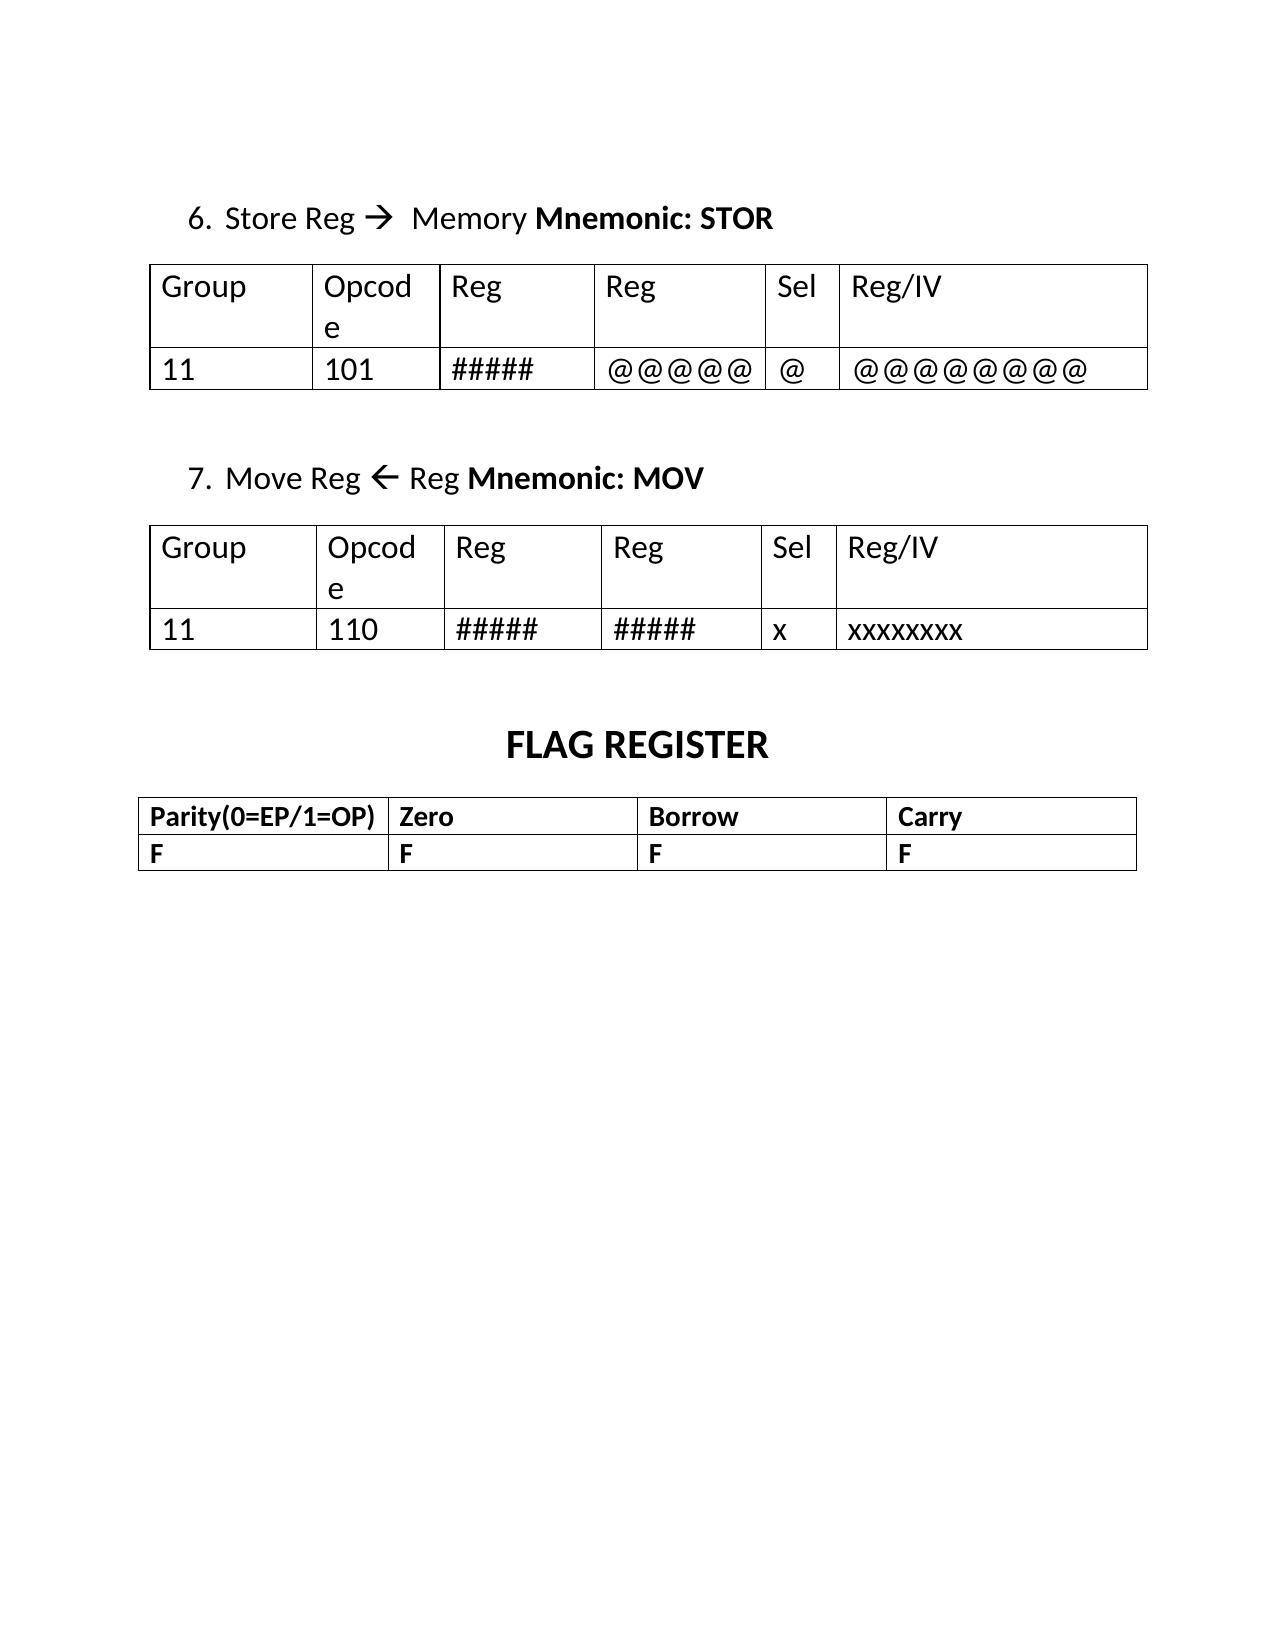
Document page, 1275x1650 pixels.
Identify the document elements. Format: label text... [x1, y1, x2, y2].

table_header Reg [445, 526, 601, 607]
table_header Sel [762, 526, 836, 607]
table_header Opcode [317, 526, 444, 607]
table_cell @ [766, 348, 839, 389]
table_header Group [151, 526, 316, 607]
table_header Carry [887, 798, 1136, 834]
list Store Reg Memory Mnemonic: STOR [187, 197, 1125, 237]
table_cell 110 [317, 609, 444, 649]
table_cell ##### [602, 609, 761, 649]
table_cell F [139, 835, 388, 870]
text FLAG REGISTER [150, 718, 1125, 769]
list Move Reg Reg Mnemonic: MOV [187, 457, 1125, 498]
table_header Zero [389, 798, 637, 834]
table_header Group [151, 265, 312, 347]
table_cell ##### [441, 348, 594, 389]
table_cell xxxxxxxx [837, 609, 1147, 649]
table_cell 11 [151, 348, 312, 389]
table_header Parity(0=EP/1=OP) [139, 798, 388, 834]
table_cell F [389, 835, 637, 870]
table_header Reg/IV [840, 265, 1147, 347]
table_header Reg [441, 265, 594, 347]
table_header Reg/IV [837, 526, 1147, 607]
table_cell ##### [445, 609, 601, 649]
table_header Sel [766, 265, 839, 347]
table_cell F [887, 835, 1136, 870]
table_cell @@@@@ [595, 348, 765, 389]
table_header Borrow [638, 798, 886, 834]
table_header Reg [595, 265, 765, 347]
table_cell F [638, 835, 886, 870]
table_header Reg [602, 526, 761, 607]
table_cell 11 [151, 609, 316, 649]
table_cell 101 [313, 348, 439, 389]
table_cell @@@@@@@@ [840, 348, 1147, 389]
table_header Opcode [313, 265, 439, 347]
table_cell x [762, 609, 836, 649]
